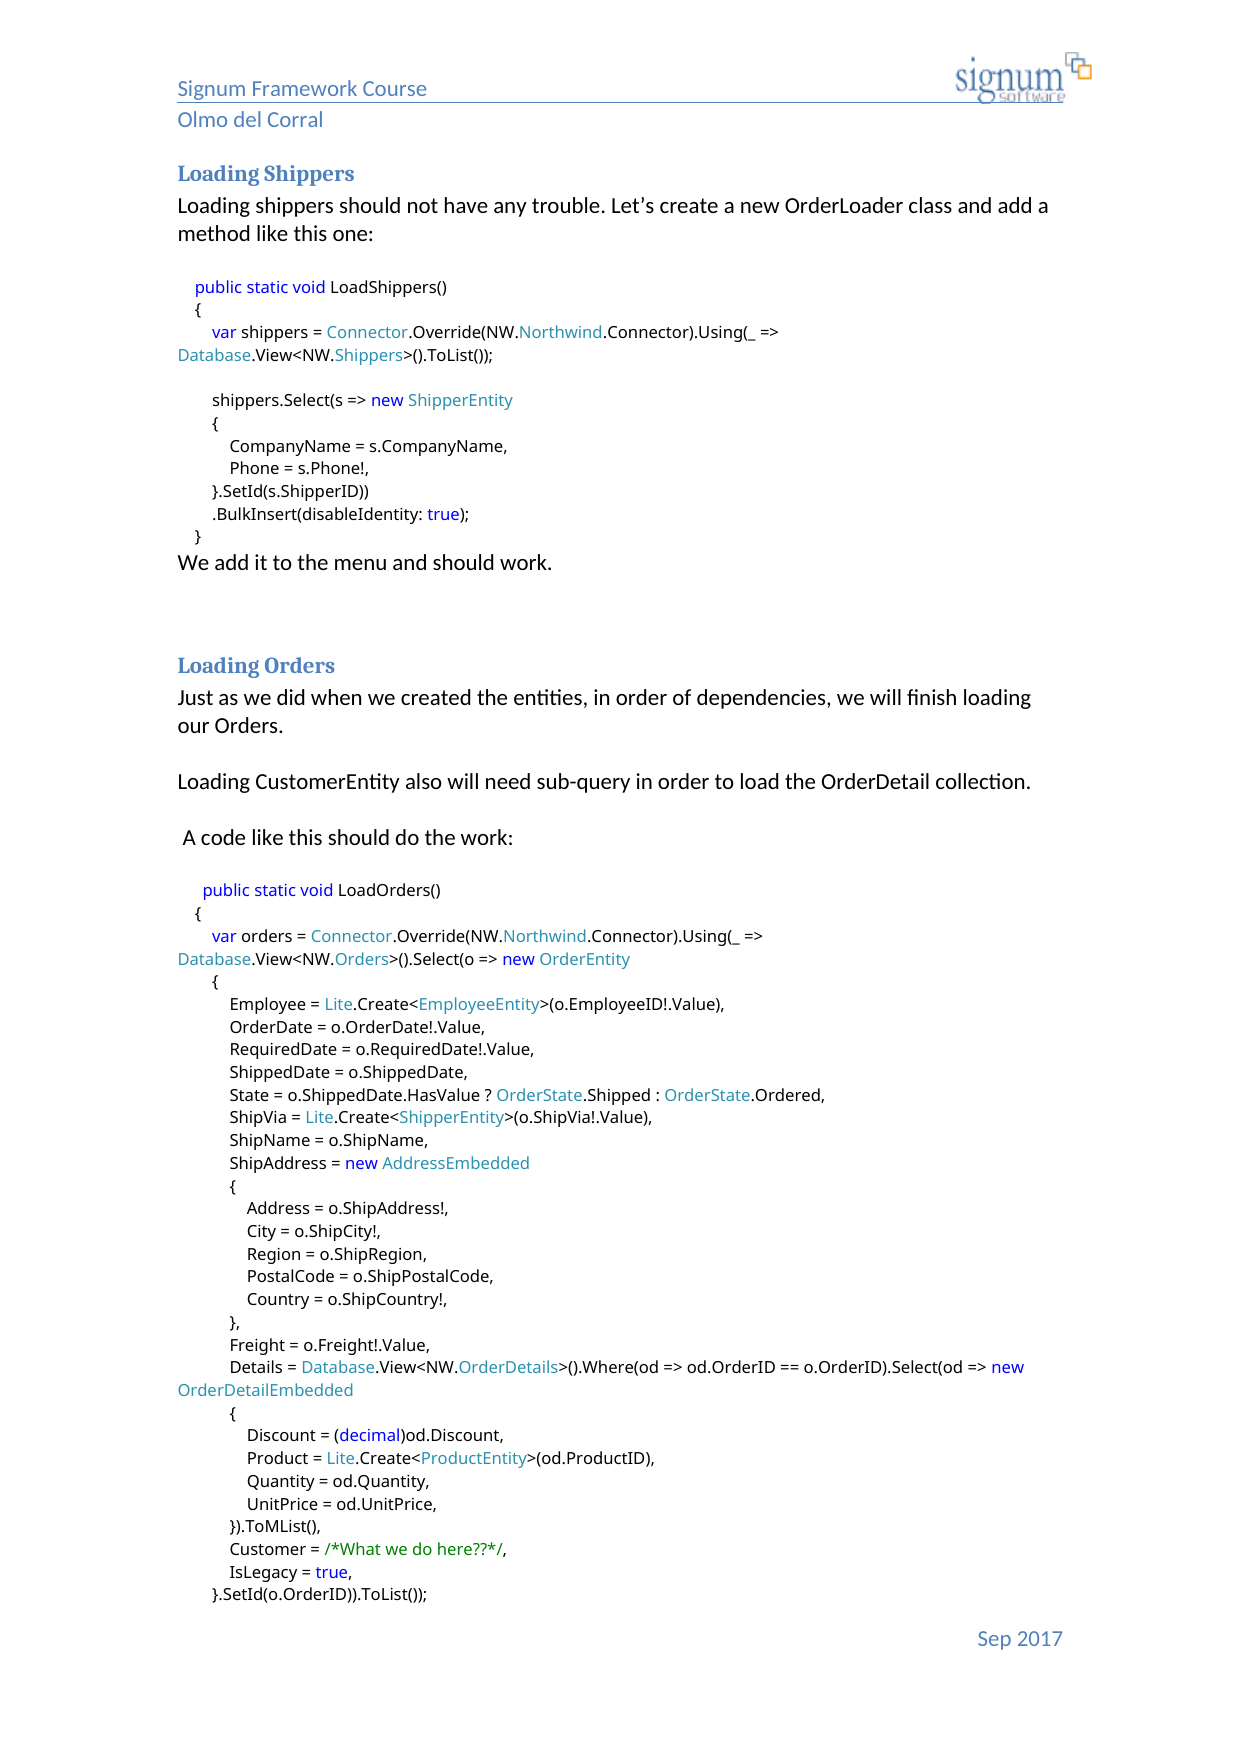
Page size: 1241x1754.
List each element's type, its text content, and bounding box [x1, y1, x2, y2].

text { [177, 970, 1063, 992]
text .BulkInsert(disableIdentity: true); [177, 502, 1063, 525]
text Quantity = od.Quantity, [177, 1469, 1063, 1492]
subtitle Loading Shippers [177, 161, 1063, 187]
text Discount = (decimal)od.Discount, [177, 1424, 1063, 1447]
text State = o.ShippedDate.HasValue ? OrderState.Shipped : OrderState.Ordered, [177, 1083, 1063, 1106]
text Address = o.ShipAddress!, [177, 1197, 1063, 1219]
text Customer = /*What we do here??*/, [177, 1537, 1063, 1560]
text ShipVia = Lite.Create<ShipperEntity>(o.ShipVia!.Value), [177, 1106, 1063, 1129]
text var orders = Connector.Override(NW.Northwind.Connector).Using(_ => Database.View<NW.Orders>().Select(o => new OrderEntity [177, 924, 1063, 970]
text { [177, 1174, 1063, 1197]
text RequiredDate = o.RequiredDate!.Value, [177, 1038, 1063, 1061]
text Loading CustomerEntity also will need sub-query in order to load the OrderDetail collection. [177, 767, 1063, 795]
text public static void LoadOrders() [177, 879, 1063, 902]
text } [177, 525, 1063, 548]
text Product = Lite.Create<ProductEntity>(od.ProductID), [177, 1447, 1063, 1469]
text Details = Database.View<NW.OrderDetails>().Where(od => od.OrderID == o.OrderID).Select(od => new OrderDetailEmbedded [177, 1356, 1063, 1401]
subtitle Loading Orders [177, 653, 1063, 679]
text City = o.ShipCity!, [177, 1219, 1063, 1242]
text var shippers = Connector.Override(NW.Northwind.Connector).Using(_ => Database.View<NW.Shippers>().ToList()); [177, 321, 1063, 366]
text Loading shippers should not have any trouble. Let’s create a new OrderLoader class and add a method like this one: [177, 191, 1063, 247]
text We add it to the menu and should work. [177, 548, 1063, 576]
text { [177, 902, 1063, 924]
text public static void LoadShippers() [177, 275, 1063, 298]
text A code like this should do the work: [177, 823, 1063, 851]
text }).ToMList(), [177, 1515, 1063, 1537]
text IsLegacy = true, [177, 1560, 1063, 1583]
text shippers.Select(s => new ShipperEntity [177, 389, 1063, 411]
text ShipAddress = new AddressEmbedded [177, 1151, 1063, 1174]
text Region = o.ShipRegion, [177, 1242, 1063, 1265]
text { [177, 1401, 1063, 1424]
text }, [177, 1310, 1063, 1333]
text OrderDate = o.OrderDate!.Value, [177, 1015, 1063, 1038]
text ShippedDate = o.ShippedDate, [177, 1061, 1063, 1083]
text Phone = s.Phone!, [177, 457, 1063, 479]
text }.SetId(o.OrderID)).ToList()); [177, 1583, 1063, 1606]
text Freight = o.Freight!.Value, [177, 1333, 1063, 1356]
text Employee = Lite.Create<EmployeeEntity>(o.EmployeeID!.Value), [177, 992, 1063, 1015]
text PostalCode = o.ShipPostalCode, [177, 1265, 1063, 1288]
text { [177, 298, 1063, 321]
picture [950, 52, 1092, 104]
text }.SetId(s.ShipperID)) [177, 479, 1063, 502]
text { [177, 411, 1063, 434]
text Just as we did when we created the entities, in order of dependencies, we will finish loading our Orders. [177, 683, 1063, 739]
text UnitPrice = od.UnitPrice, [177, 1492, 1063, 1515]
text CompanyName = s.CompanyName, [177, 434, 1063, 457]
text ShipName = o.ShipName, [177, 1129, 1063, 1151]
text Country = o.ShipCountry!, [177, 1288, 1063, 1310]
